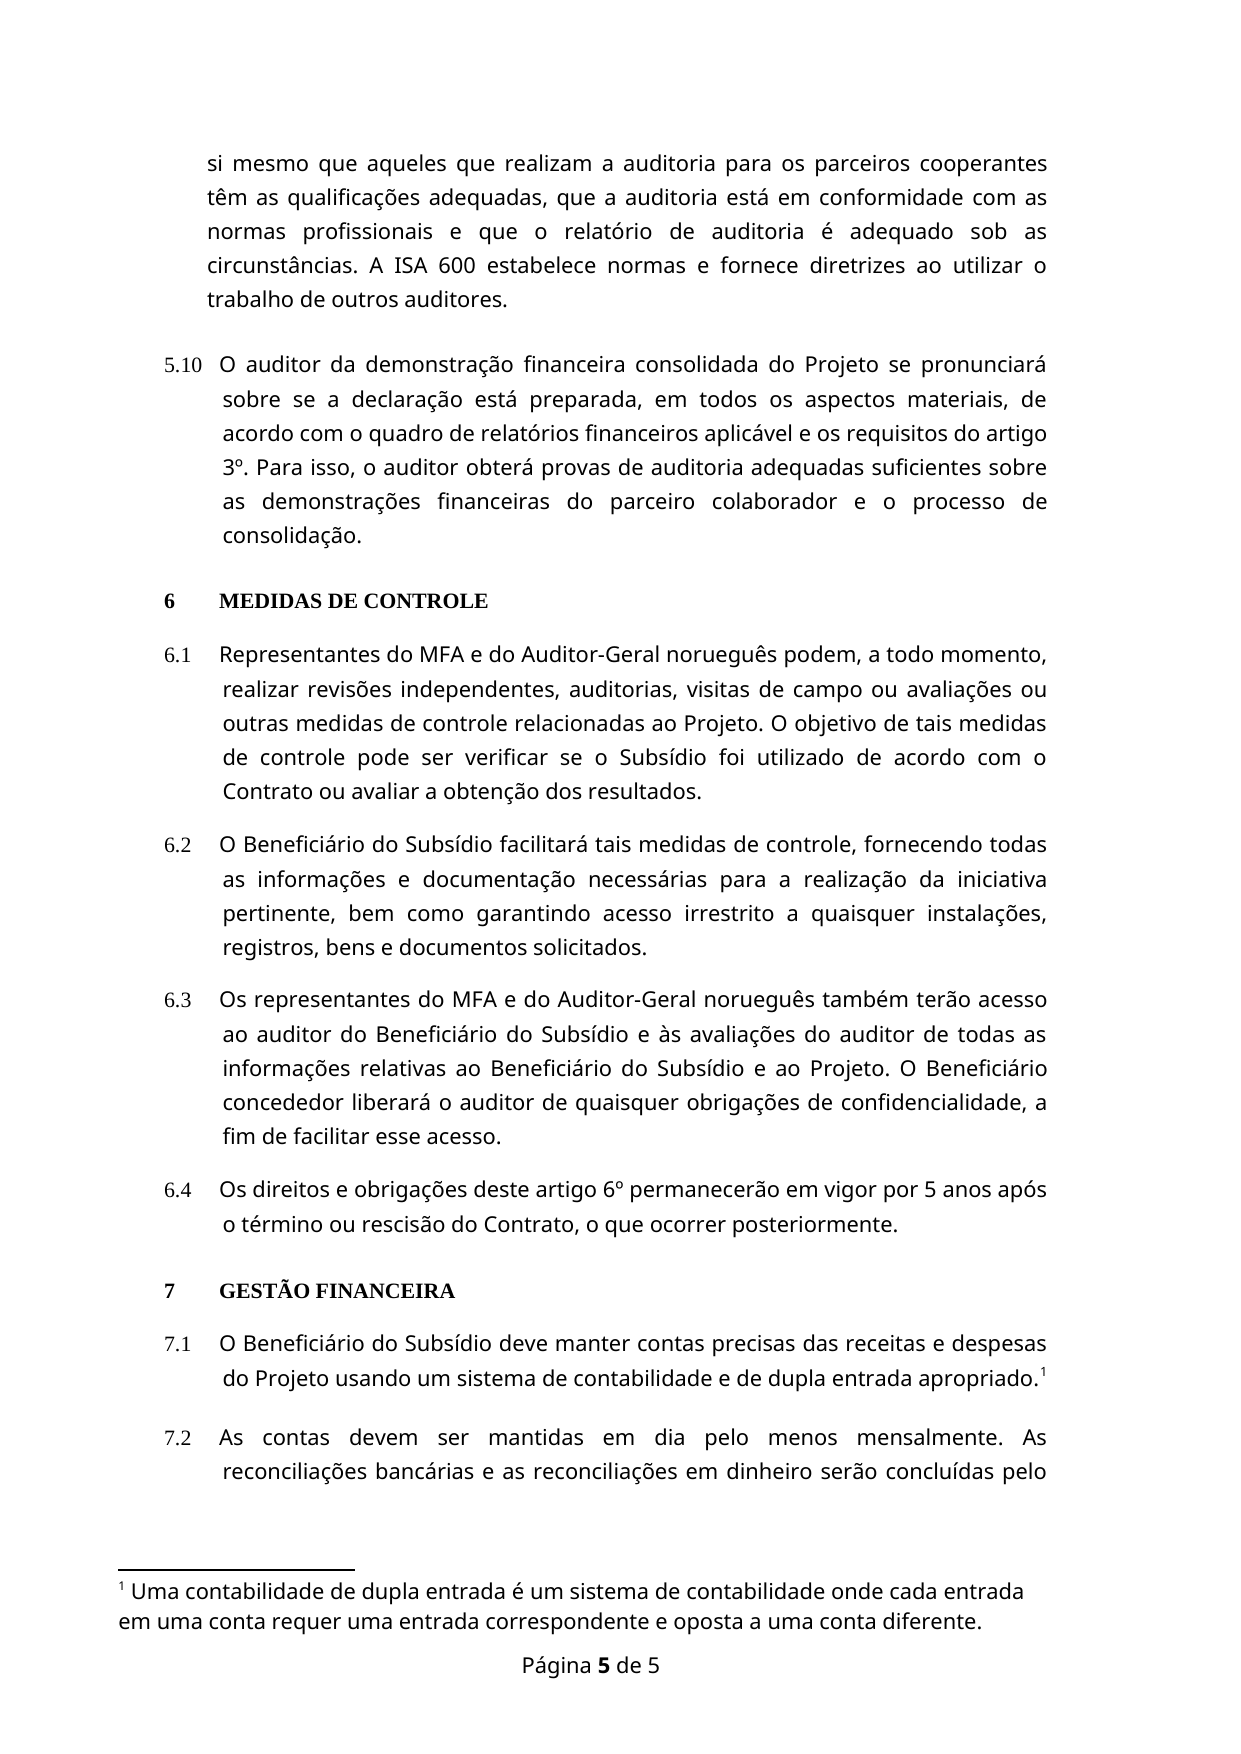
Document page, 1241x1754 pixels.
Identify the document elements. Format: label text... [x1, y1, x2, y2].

list GESTÃO FINANCEIRA [164, 1278, 1048, 1303]
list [148, 148, 1048, 314]
list O Beneficiário do Subsídio facilitará tais medidas de controle, fornecendo todas as informações e documentação necessárias para a realização da iniciativa pertinente, bem como garantindo acesso irrestrito a quaisquer instalações, registros, bens e documentos solicitados. [164, 829, 1048, 962]
list Os direitos e obrigações deste artigo 6º permanecerão em vigor por 5 anos após o término ou rescisão do Contrato, o que ocorrer posteriormente. [164, 1174, 1048, 1238]
list O auditor da demonstração financeira consolidada do Projeto se pronunciará sobre se a declaração está preparada, em todos os aspectos materiais, de acordo com o quadro de relatórios financeiros aplicável e os requisitos do artigo 3º. Para isso, o auditor obterá provas de auditoria adequadas suficientes sobre as demonstrações financeiras do parceiro colaborador e o processo de consolidação. [164, 349, 1048, 550]
list O Beneficiário do Subsídio deve manter contas precisas das receitas e despesas do Projeto usando um sistema de contabilidade e de dupla entrada apropriado. [164, 1328, 1048, 1392]
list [164, 1422, 1048, 1486]
list Representantes do MFA e do Auditor-Geral norueguês podem, a todo momento, realizar revisões independentes, auditorias, visitas de campo ou avaliações ou outras medidas de controle relacionadas ao Projeto. O objetivo de tais medidas de controle pode ser verificar se o Subsídio foi utilizado de acordo com o Contrato ou avaliar a obtenção dos resultados. [164, 639, 1048, 806]
list Os representantes do MFA e do Auditor-Geral norueguês também terão acesso ao auditor do Beneficiário do Subsídio e às avaliações do auditor de todas as informações relativas ao Beneficiário do Subsídio e ao Projeto. O Beneficiário concededor liberará o auditor de quaisquer obrigações de confidencialidade, a fim de facilitar esse acesso. [164, 984, 1048, 1151]
list MEDIDAS DE CONTROLE [164, 588, 1048, 613]
